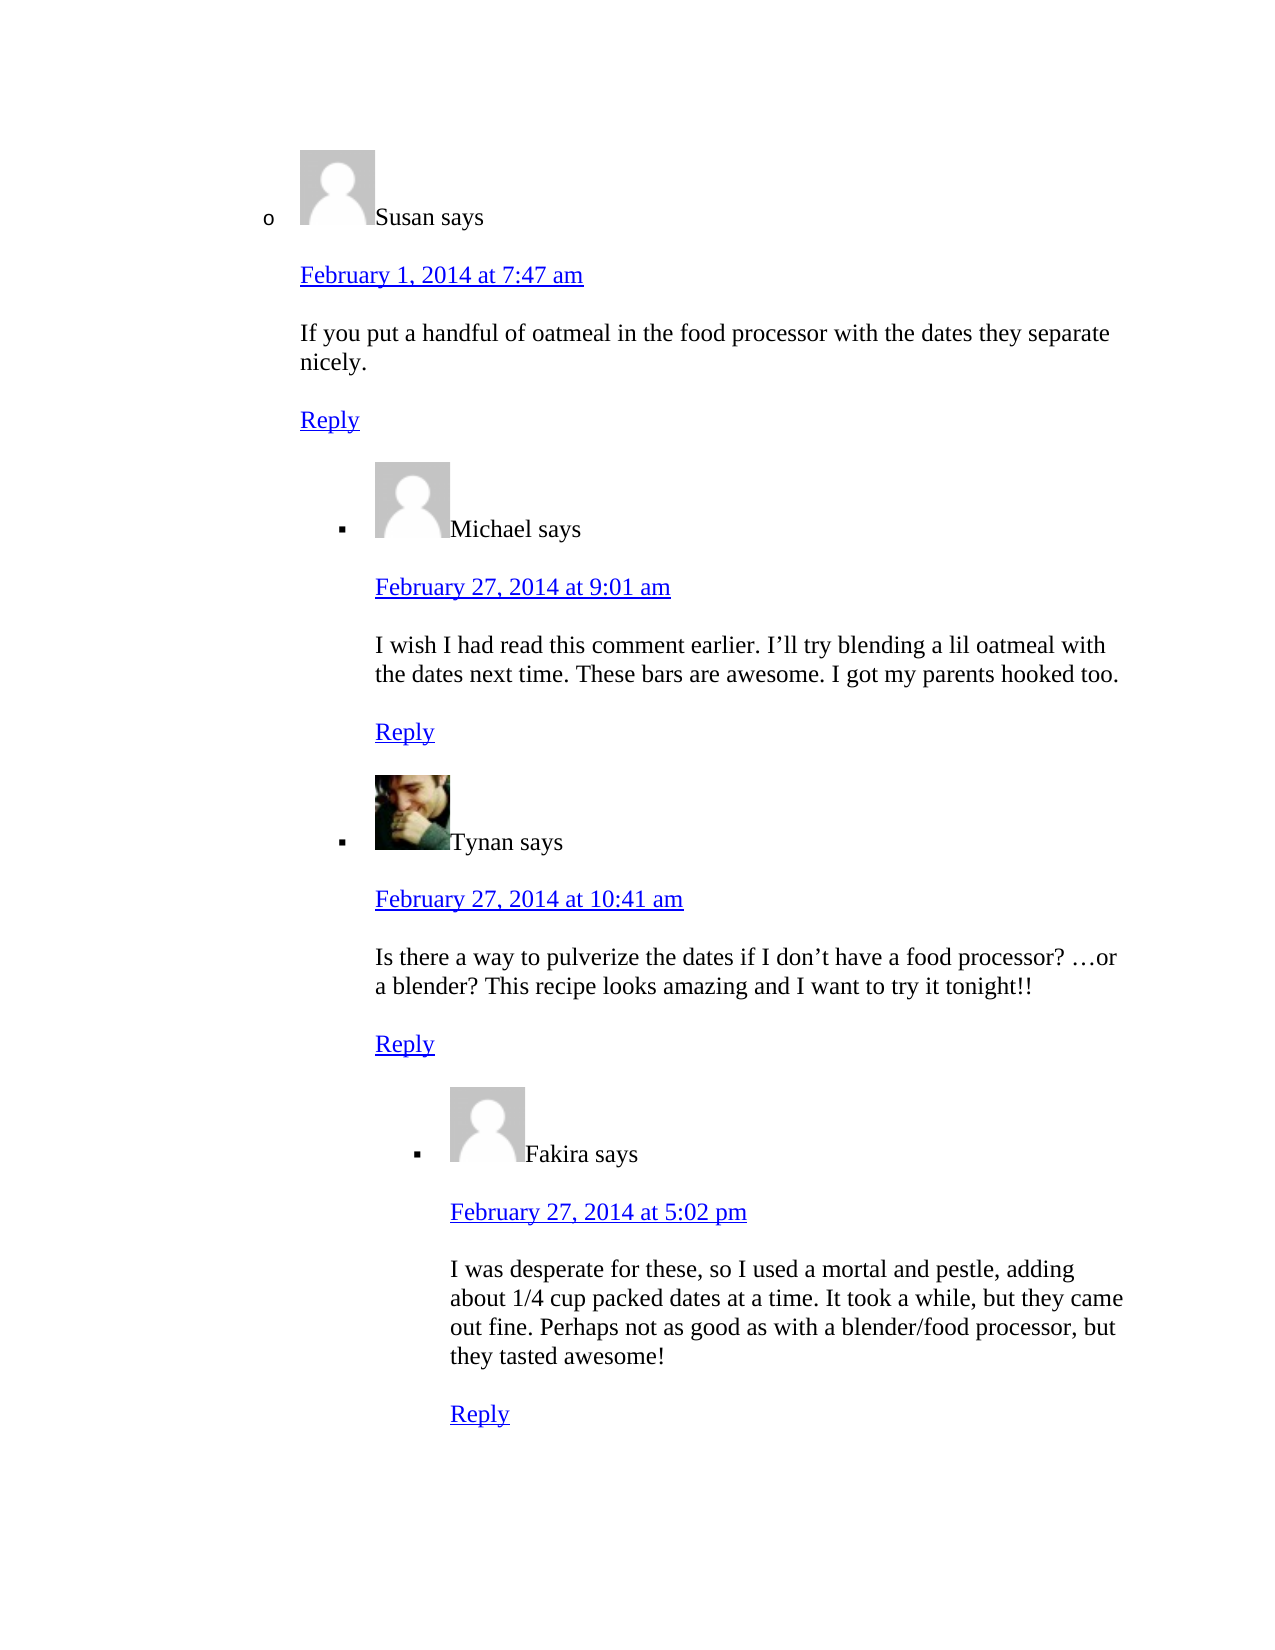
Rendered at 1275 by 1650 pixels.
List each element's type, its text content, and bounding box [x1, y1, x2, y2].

text February 27, 2014 at 5:02 pm [450, 1197, 1125, 1225]
text Is there a way to pulverize the dates if I don’t have a food processor? …or a blender? This recipe looks amazing and I want to try it tonight!! [375, 942, 1125, 1000]
text February 27, 2014 at 10:41 am [375, 884, 1125, 913]
text Reply [375, 717, 1125, 746]
text February 1, 2014 at 7:47 am [300, 260, 1125, 289]
picture [300, 150, 375, 225]
picture [450, 1087, 525, 1162]
text I was desperate for these, so I used a mortal and pestle, adding about 1/4 cup packed dates at a time. It took a while, but they came out fine. Perhaps not as good as with a blender/food processor, but they tasted awesome! [450, 1254, 1125, 1369]
list Tynan says [337, 775, 1125, 855]
picture [375, 462, 451, 538]
list Fakira says [412, 1087, 1125, 1167]
text Reply [300, 405, 1125, 434]
text Reply [450, 1399, 1125, 1427]
list Michael says [337, 463, 1125, 543]
list Susan says [262, 150, 1125, 231]
text Reply [375, 1029, 1125, 1058]
picture [375, 775, 451, 850]
text February 27, 2014 at 9:01 am [375, 572, 1125, 601]
text If you put a handful of oatmeal in the food processor with the dates they separate nicely. [300, 318, 1125, 376]
text I wish I had read this comment earlier. I’ll try blending a lil oatmeal with the dates next time. These bars are awesome. I got my parents hooked too. [375, 630, 1125, 688]
